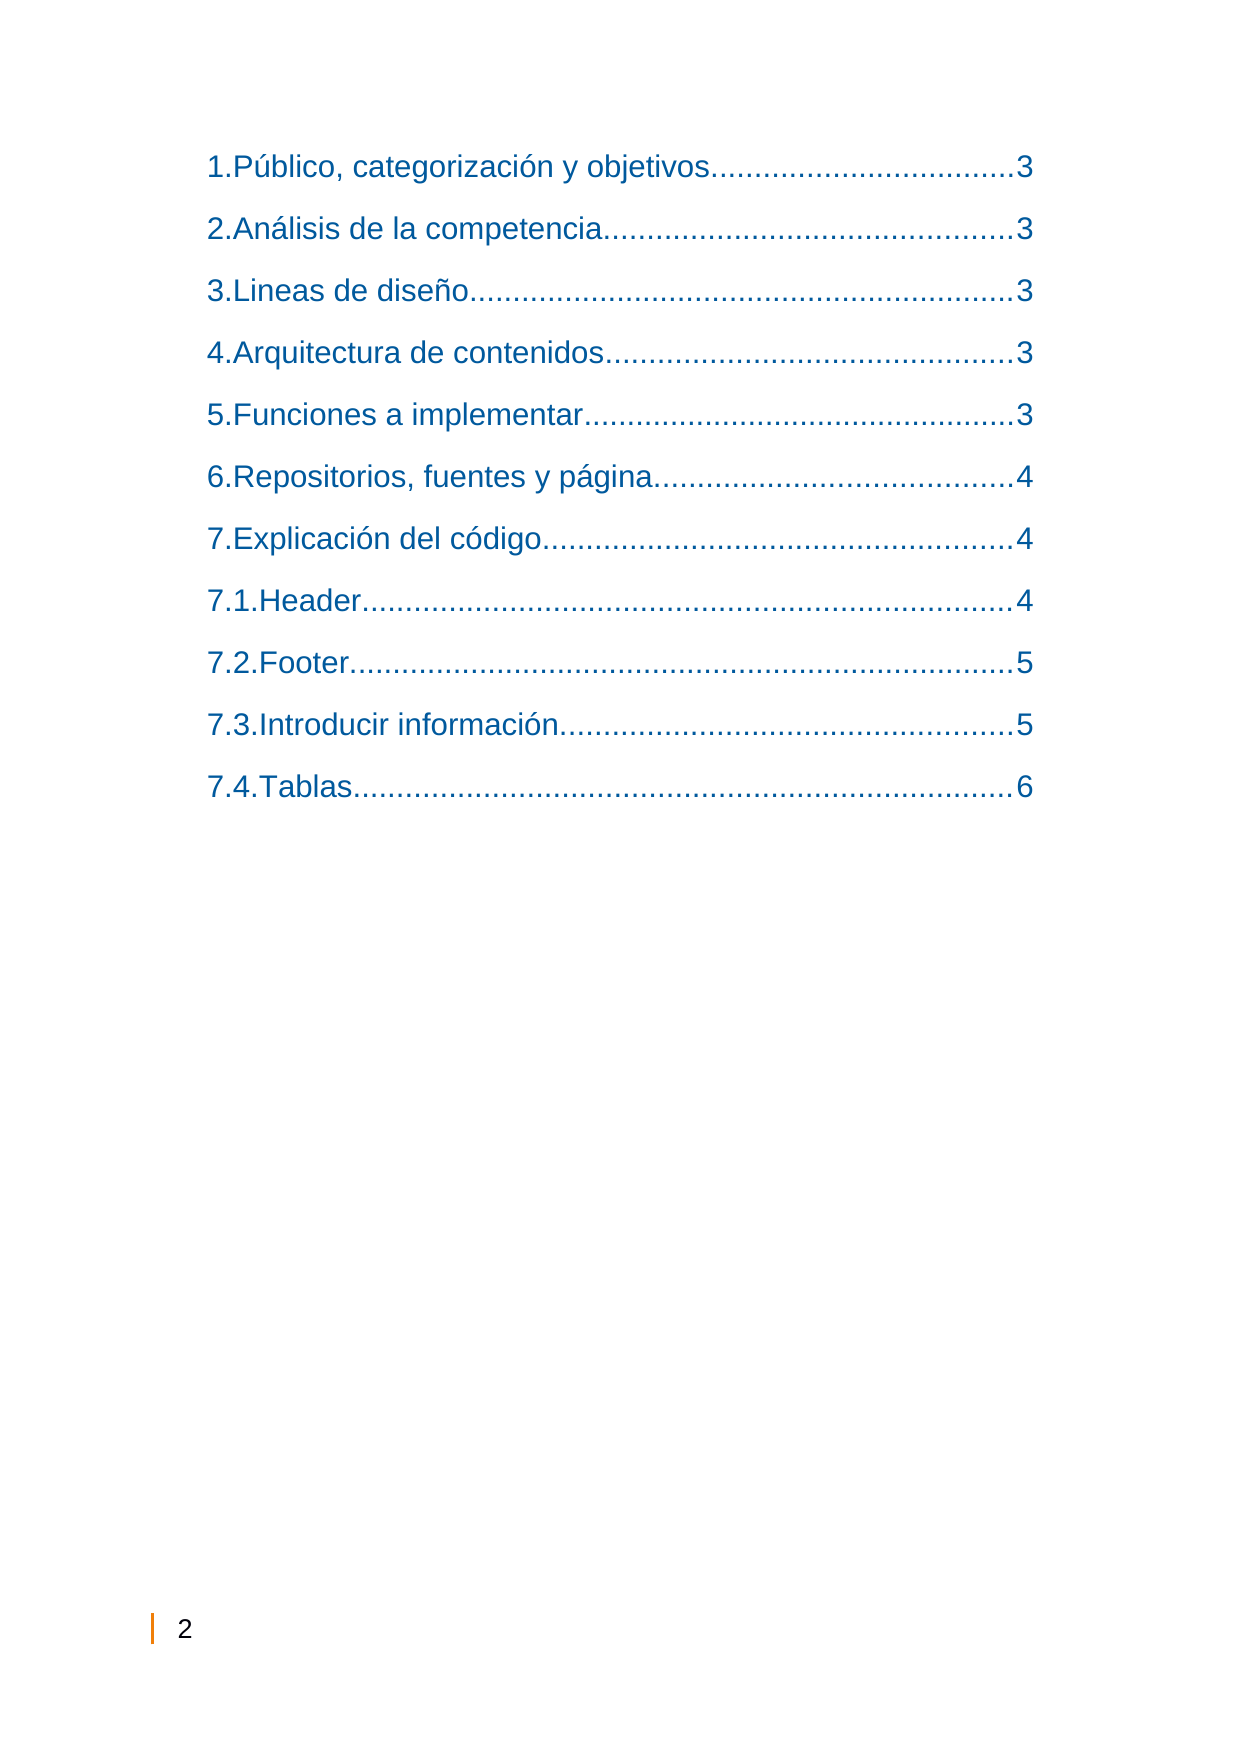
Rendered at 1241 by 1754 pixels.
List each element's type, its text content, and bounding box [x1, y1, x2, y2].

text 5.Funciones a implementar 3 [207, 396, 1063, 432]
text 6.Repositorios, fuentes y página. 4 [207, 458, 1063, 494]
text 7.2.Footer. 5 [207, 644, 1063, 680]
text 7.1.Header. 4 [207, 582, 1063, 618]
text 7.3.Introducir información. 5 [207, 706, 1063, 742]
text 1.Público, categorización y objetivos. 3 [207, 148, 1063, 183]
text 2.Análisis de la competencia. 3 [207, 210, 1063, 246]
text 3.Lineas de diseño 3 [207, 272, 1063, 308]
text 7.4.Tablas. 6 [207, 768, 1063, 804]
text 4.Arquitectura de contenidos 3 [207, 334, 1063, 370]
text 7.Explicación del código. 4 [207, 520, 1063, 556]
